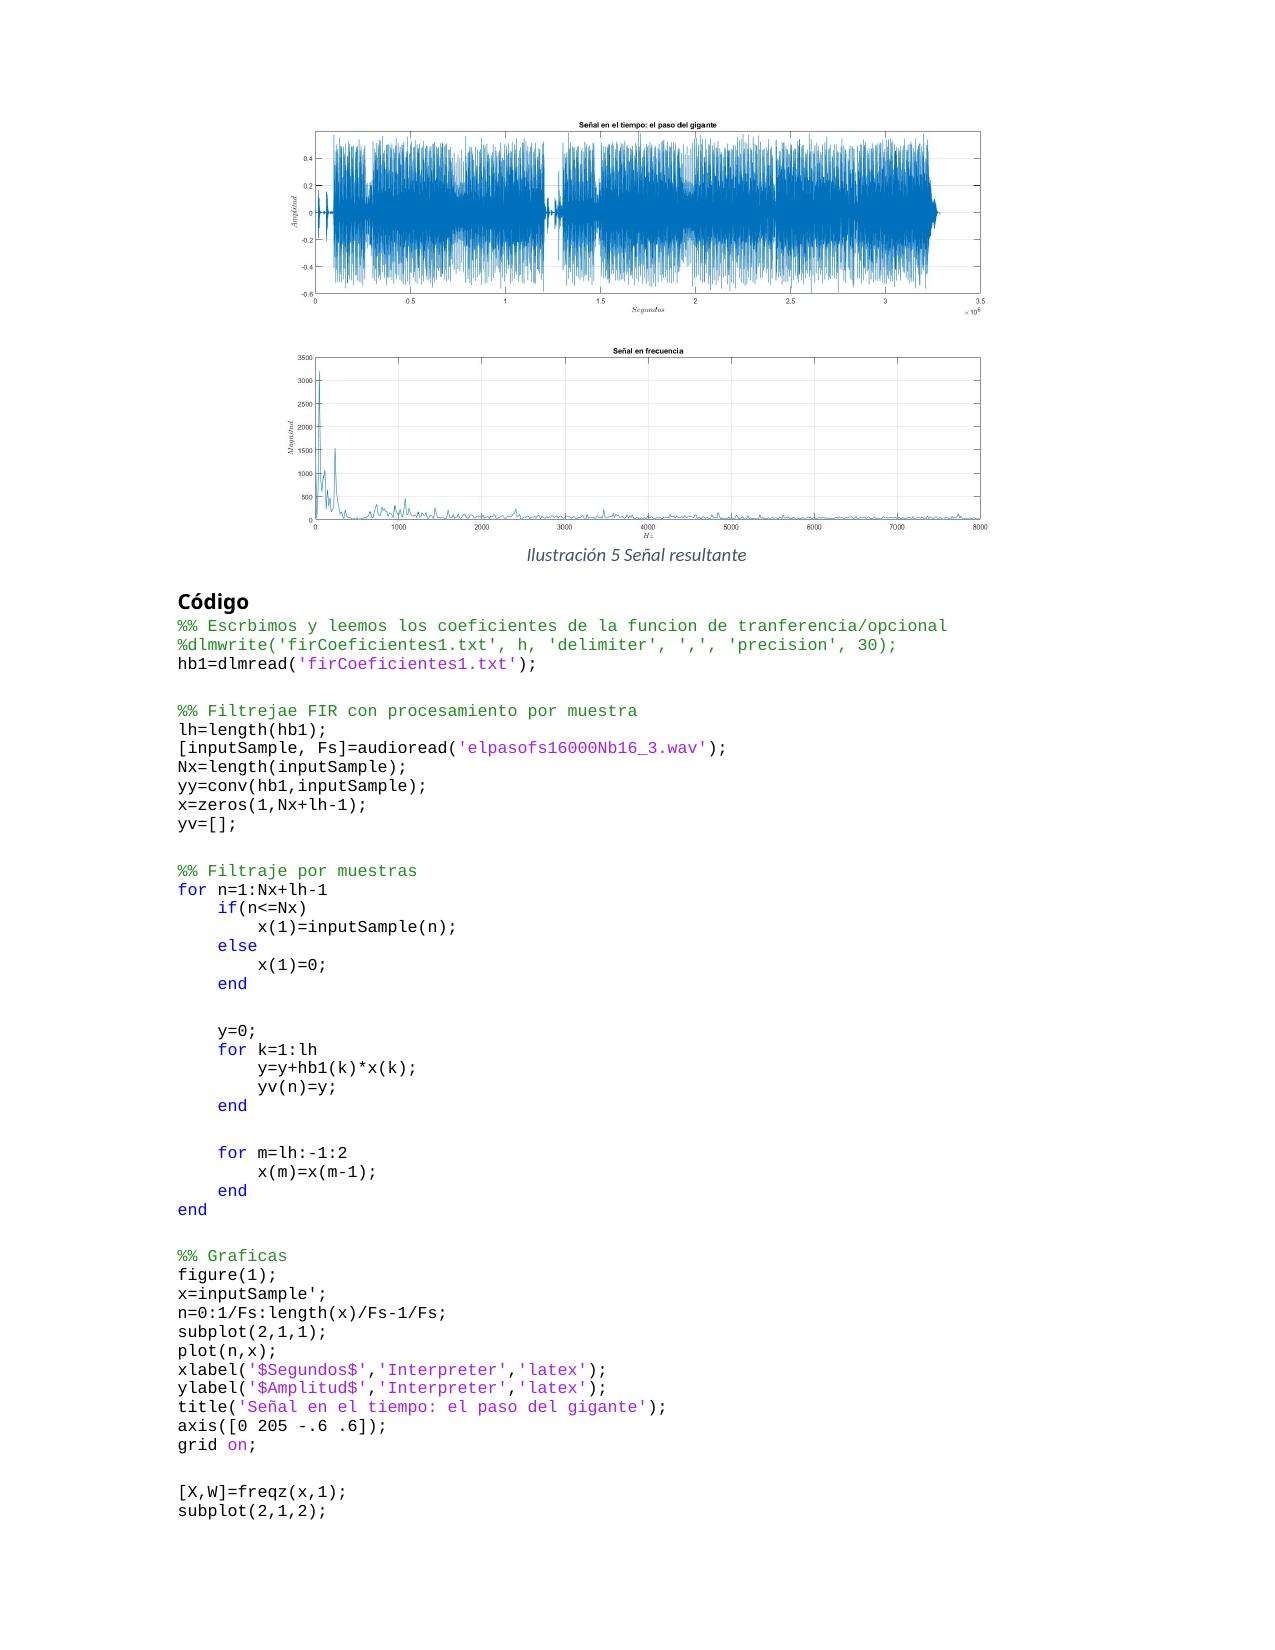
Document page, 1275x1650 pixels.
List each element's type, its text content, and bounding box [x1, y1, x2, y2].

text hb1=dlmread('firCoeficientes1.txt'); [177, 655, 1098, 674]
text for n=1:Nx+lh-1 [177, 881, 1098, 900]
text %dlmwrite('firCoeficientes1.txt', h, 'delimiter', ',', 'precision', 30); [177, 636, 1098, 655]
text lh=length(hb1); [177, 721, 1098, 740]
text yv(n)=y; [177, 1079, 1098, 1098]
text x(1)=0; [177, 956, 1098, 975]
text ylabel('$Amplitud$','Interpreter','latex'); [177, 1380, 1098, 1399]
text title('Señal en el tiempo: el paso del gigante'); [177, 1399, 1098, 1418]
text plot(n,x); [177, 1342, 1098, 1361]
text %% Filtraje por muestras [177, 862, 1098, 881]
text for k=1:lh [177, 1041, 1098, 1060]
text end [177, 1098, 1098, 1116]
text [inputSample, Fs]=audioread('elpasofs16000Nb16_3.wav'); [177, 740, 1098, 759]
text yy=conv(hb1,inputSample); [177, 778, 1098, 796]
text %% Filtrejae FIR con procesamiento por muestra [177, 702, 1098, 721]
text end [177, 1201, 1098, 1220]
text subplot(2,1,2); [177, 1502, 1098, 1521]
text x(m)=x(m-1); [177, 1163, 1098, 1182]
text xlabel('$Segundos$','Interpreter','latex'); [177, 1361, 1098, 1380]
text axis([0 205 -.6 .6]); [177, 1418, 1098, 1436]
text %% Graficas [177, 1248, 1098, 1267]
text end [177, 1182, 1098, 1201]
text Ilustración 5 Señal resultante [177, 543, 1098, 566]
text x=inputSample'; [177, 1286, 1098, 1304]
text for m=lh:-1:2 [177, 1144, 1098, 1163]
picture [285, 118, 990, 542]
text grid on; [177, 1436, 1098, 1455]
text x(1)=inputSample(n); [177, 919, 1098, 938]
text else [177, 938, 1098, 956]
text Nx=length(inputSample); [177, 759, 1098, 778]
text n=0:1/Fs:length(x)/Fs-1/Fs; [177, 1304, 1098, 1323]
text [X,W]=freqz(x,1); [177, 1483, 1098, 1502]
text y=y+hb1(k)*x(k); [177, 1060, 1098, 1079]
text Código [177, 587, 1098, 615]
text x=zeros(1,Nx+lh-1); [177, 796, 1098, 815]
text figure(1); [177, 1267, 1098, 1286]
text y=0; [177, 1022, 1098, 1041]
text %% Escrbimos y leemos los coeficientes de la funcion de tranferencia/opcional [177, 618, 1098, 636]
text subplot(2,1,1); [177, 1323, 1098, 1342]
text if(n<=Nx) [177, 900, 1098, 919]
text end [177, 975, 1098, 994]
text yv=[]; [177, 815, 1098, 834]
